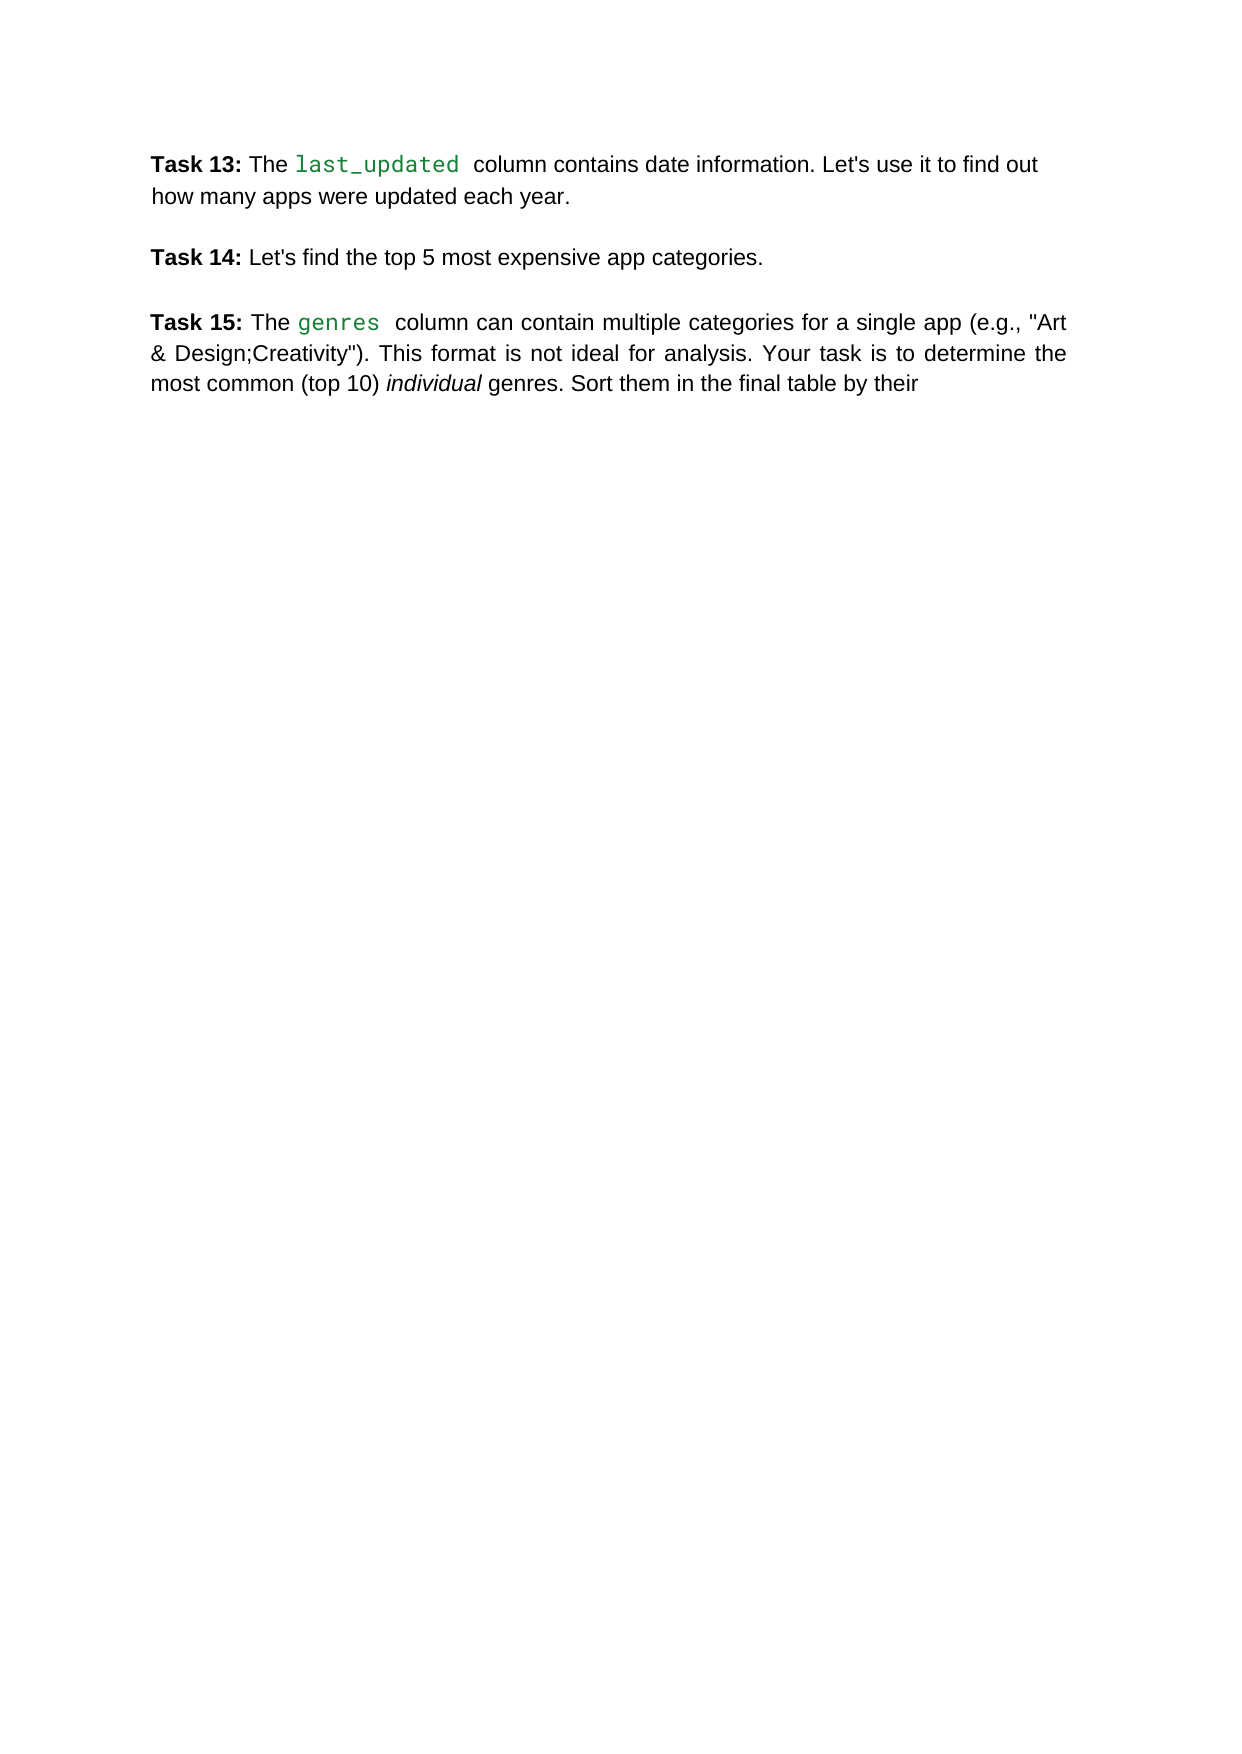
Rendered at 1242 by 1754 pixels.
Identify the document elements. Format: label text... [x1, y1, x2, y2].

text Task 14: Let's find the top 5 most expensive app categories. [150, 244, 1094, 270]
text Task 15: The genres column can contain multiple categories for a single app (e.g., "Art & Design;Creativity"). This format is not ideal for analysis. Your task is to determine the most common (top 10) individual genres. Sort them in the final table by their [150, 307, 1068, 396]
text Task 13: The last_updated column contains date information. Let's use it to find out how many apps were updated each year. [150, 148, 1082, 209]
